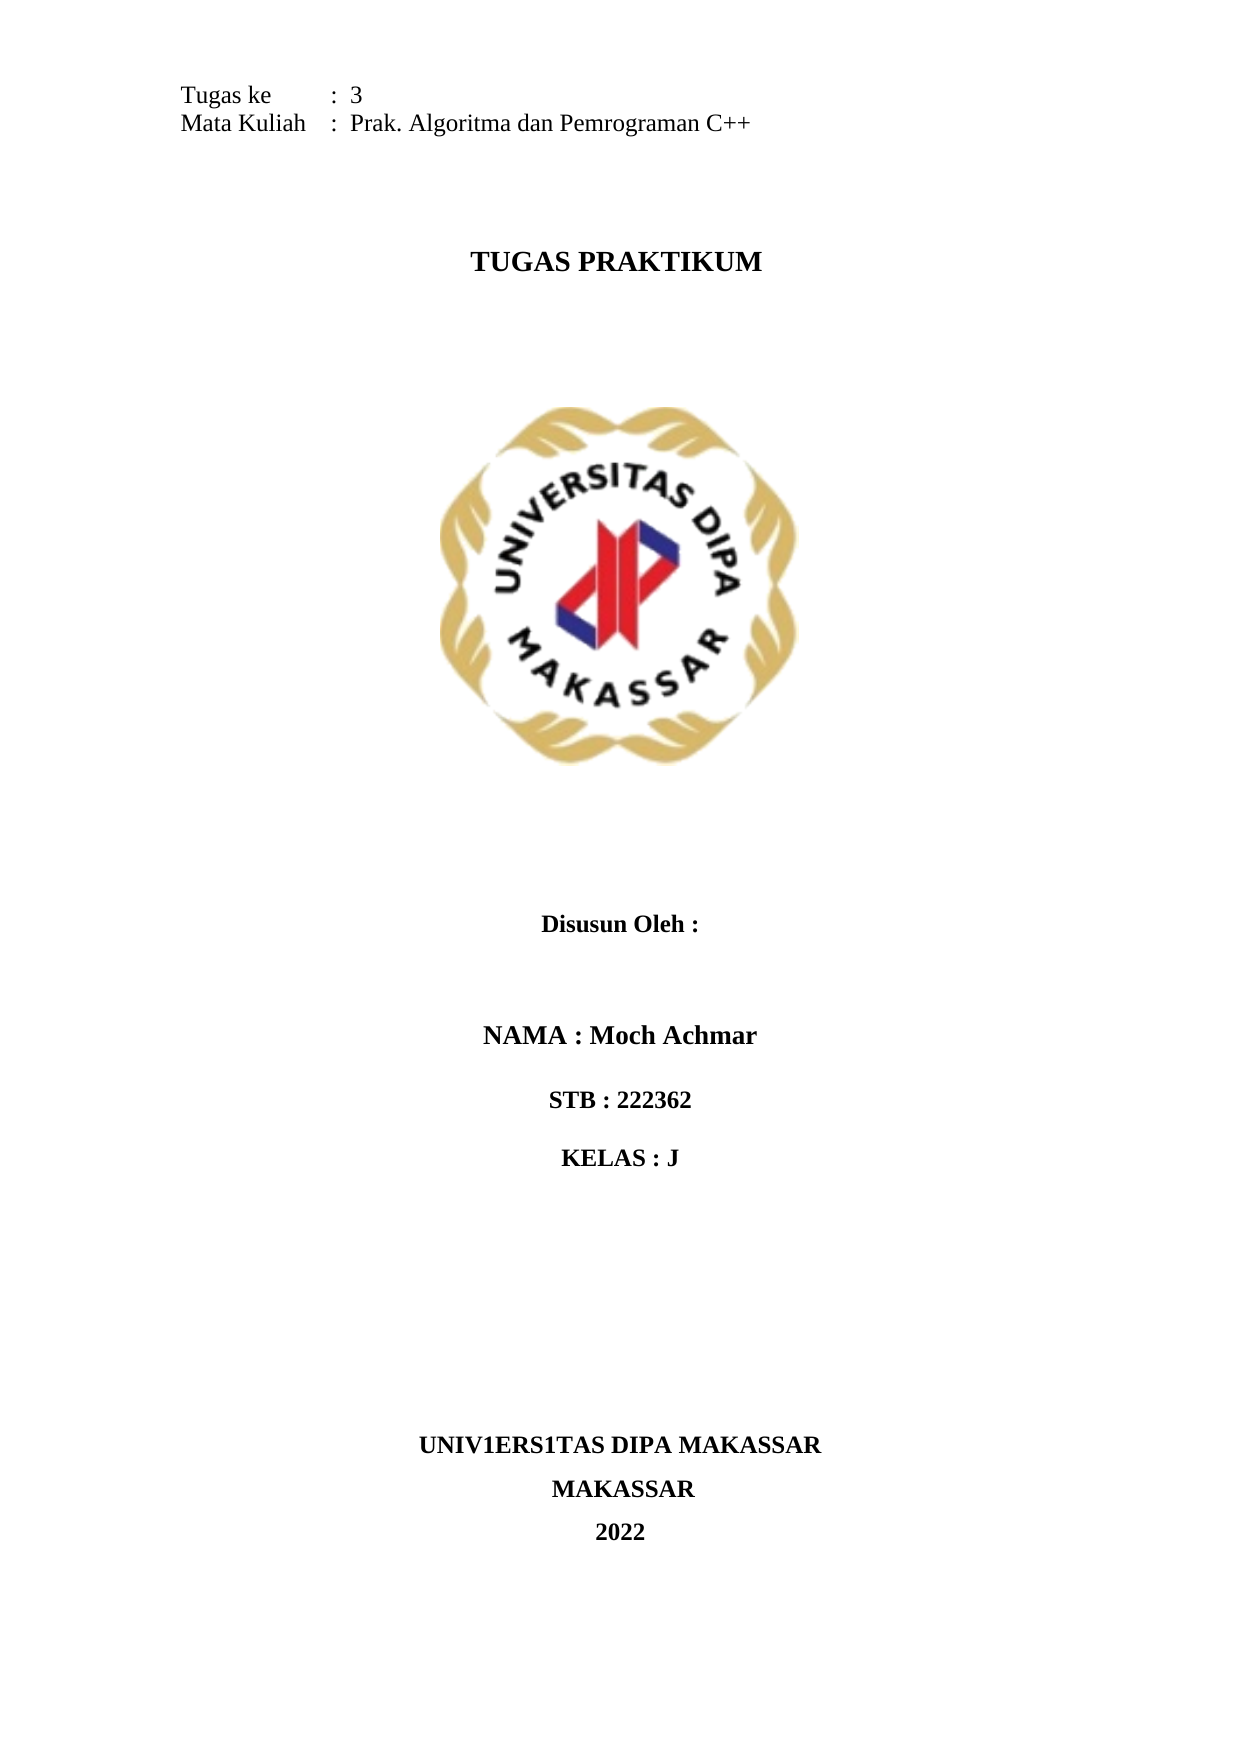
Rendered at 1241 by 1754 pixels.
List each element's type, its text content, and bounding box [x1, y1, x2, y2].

text KELAS : J [177, 1143, 1063, 1172]
text Disusun Oleh : [177, 909, 1063, 938]
subtitle UNIV1ERS1TAS DIPA MAKASSAR [177, 1431, 1063, 1459]
subtitle NAMA : Moch Achmar [177, 1019, 1063, 1051]
text TUGAS PRAKTIKUM [177, 244, 1063, 307]
text 2022 [177, 1517, 1063, 1546]
picture [440, 407, 799, 766]
text STB : 222362 [177, 1086, 1063, 1114]
text MAKASSAR [177, 1474, 1063, 1502]
